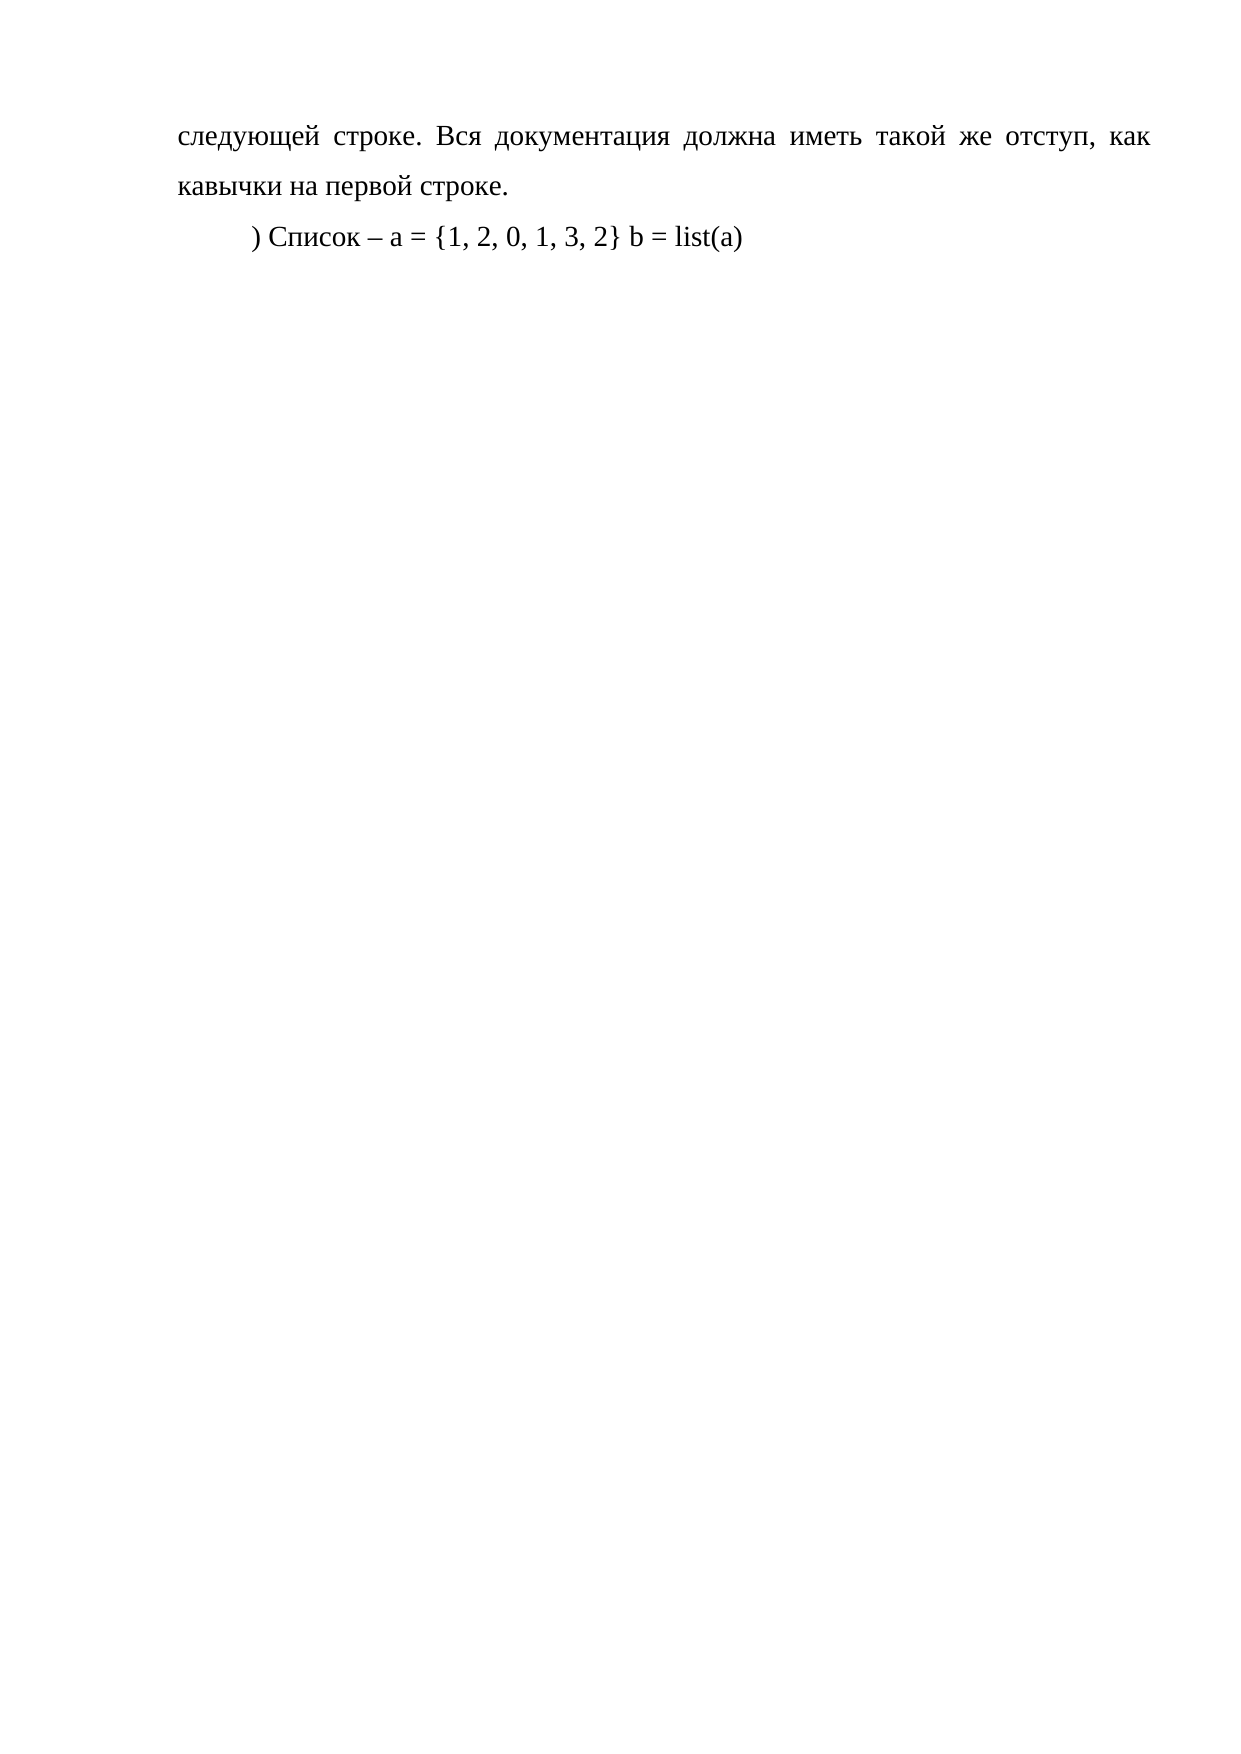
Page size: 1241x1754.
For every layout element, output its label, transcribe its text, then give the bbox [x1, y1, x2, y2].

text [177, 118, 1152, 202]
list ) Список – a = {1, 2, 0, 1, 3, 2} b = list(a) [177, 219, 1152, 252]
